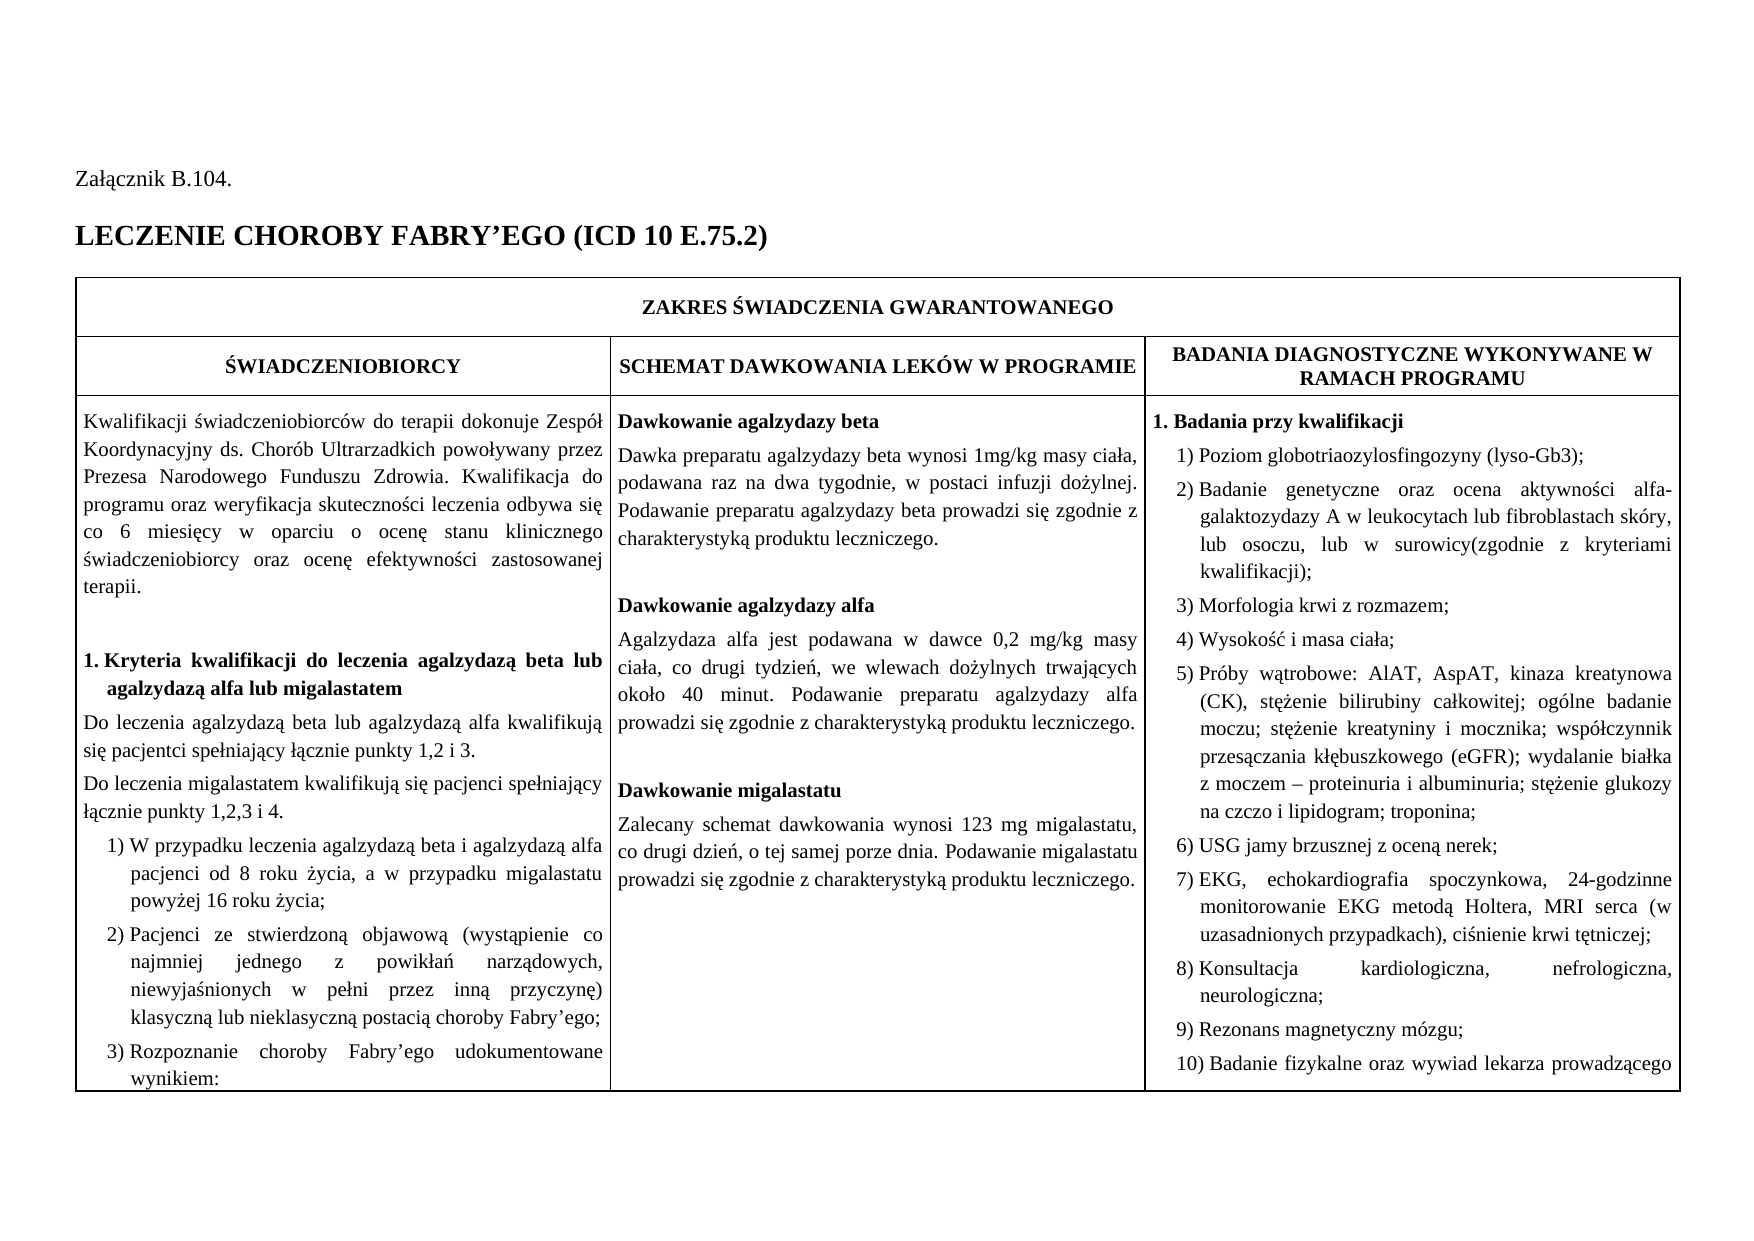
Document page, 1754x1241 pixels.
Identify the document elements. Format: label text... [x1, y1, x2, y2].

text LECZENIE CHOROBY FABRY’EGO (ICD 10 E.75.2) [75, 218, 1679, 252]
table_cell BADANIA DIAGNOSTYCZNE WYKONYWANE W RAMACH PROGRAMU [1146, 337, 1679, 395]
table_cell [77, 396, 610, 1090]
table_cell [611, 396, 1144, 1090]
table_cell SCHEMAT DAWKOWANIA LEKÓW W PROGRAMIE [611, 337, 1144, 395]
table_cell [1146, 396, 1679, 1090]
text Załącznik B.104. [75, 165, 1679, 192]
table_cell ŚWIADCZENIOBIORCY [77, 337, 610, 395]
table_header ZAKRES ŚWIADCZENIA GWARANTOWANEGO [77, 278, 1679, 336]
